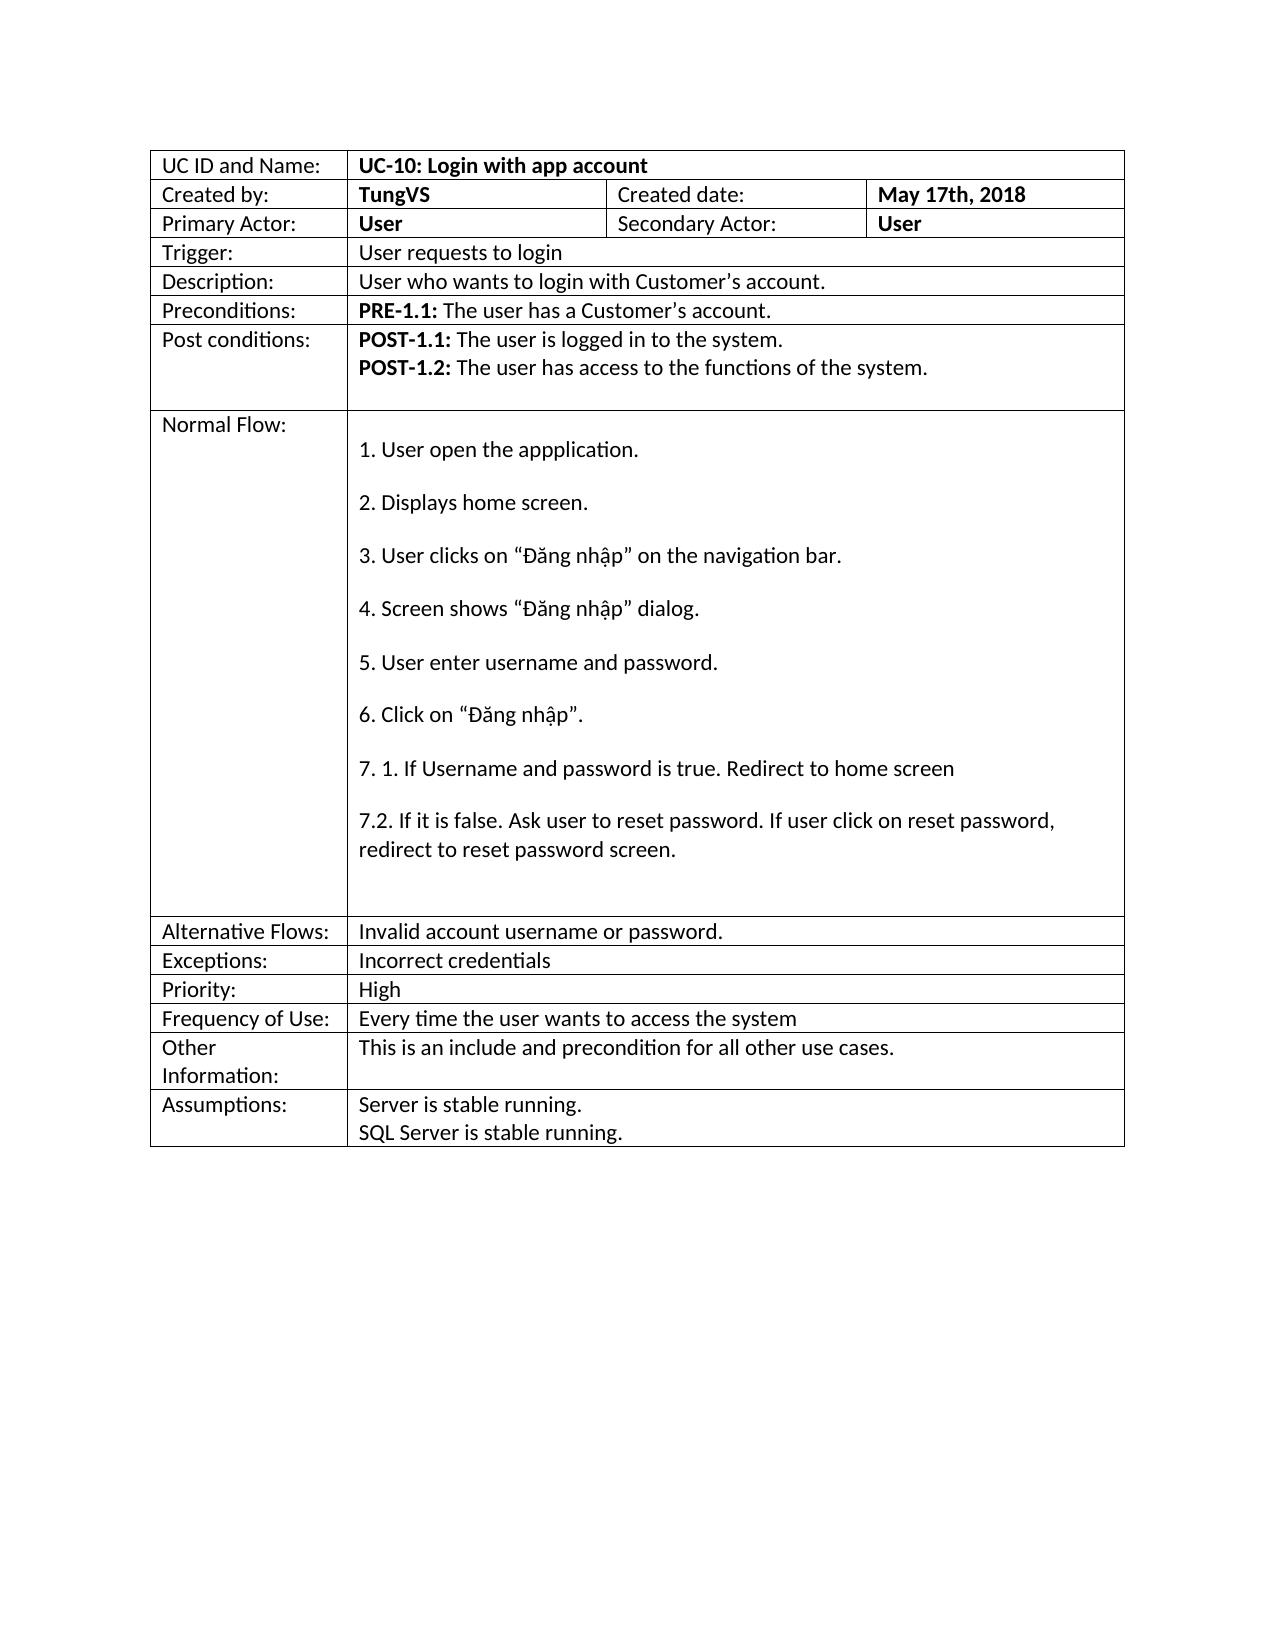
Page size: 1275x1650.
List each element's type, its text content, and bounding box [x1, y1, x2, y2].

table_cell Created date: [607, 180, 866, 208]
table_cell This is an include and precondition for all other use cases. [348, 1033, 1124, 1089]
table_cell High [348, 975, 1124, 1003]
table_cell PRE-1.1: The user has a Customer’s account. [348, 296, 1124, 324]
table_cell Description: [151, 267, 347, 295]
table_header UC-10: Login with app account [348, 151, 1124, 179]
table_cell Invalid account username or password. [348, 917, 1124, 945]
table_cell Secondary Actor: [607, 209, 866, 237]
table_cell Trigger: [151, 238, 347, 266]
table_cell Post conditions: [151, 325, 347, 409]
table_cell TungVS [348, 180, 606, 208]
table_cell Primary Actor: [151, 209, 347, 237]
table_cell Assumptions: [151, 1090, 347, 1146]
table_cell User who wants to login with Customer’s account. [348, 267, 1124, 295]
table_cell Server is stable running. SQL Server is stable running. [348, 1090, 1124, 1146]
table_cell Exceptions: [151, 946, 347, 974]
table_cell User requests to login [348, 238, 1124, 266]
table_cell Alternative Flows: [151, 917, 347, 945]
table_cell Every time the user wants to access the system [348, 1004, 1124, 1032]
table_cell Frequency of Use: [151, 1004, 347, 1032]
table_cell User [348, 209, 606, 237]
table_cell Normal Flow: [151, 411, 347, 916]
table_cell POST-1.1: The user is logged in to the system. POST-1.2: The user has access to the functions of the system. [348, 325, 1124, 409]
table_cell Created by: [151, 180, 347, 208]
table_cell Incorrect credentials [348, 946, 1124, 974]
table_cell Other Information: [151, 1033, 347, 1089]
table_header UC ID and Name: [151, 151, 347, 179]
table_cell Preconditions: [151, 296, 347, 324]
table_cell Priority: [151, 975, 347, 1003]
table_cell User [867, 209, 1124, 237]
table_cell May 17th, 2018 [867, 180, 1124, 208]
table_cell 1. User open the appplication. 2. Displays home screen. 3. User clicks on “Đăng nhập” on the navigation bar. 4. Screen shows “Đăng nhập” dialog. 5. User enter username and password. 6. Click on “Đăng nhập”. 7. 1. If Username and password is true. Redirect to home screen 7.2. If it is false. Ask user to reset password. If user click on reset password, redirect to reset password screen. [348, 411, 1124, 916]
